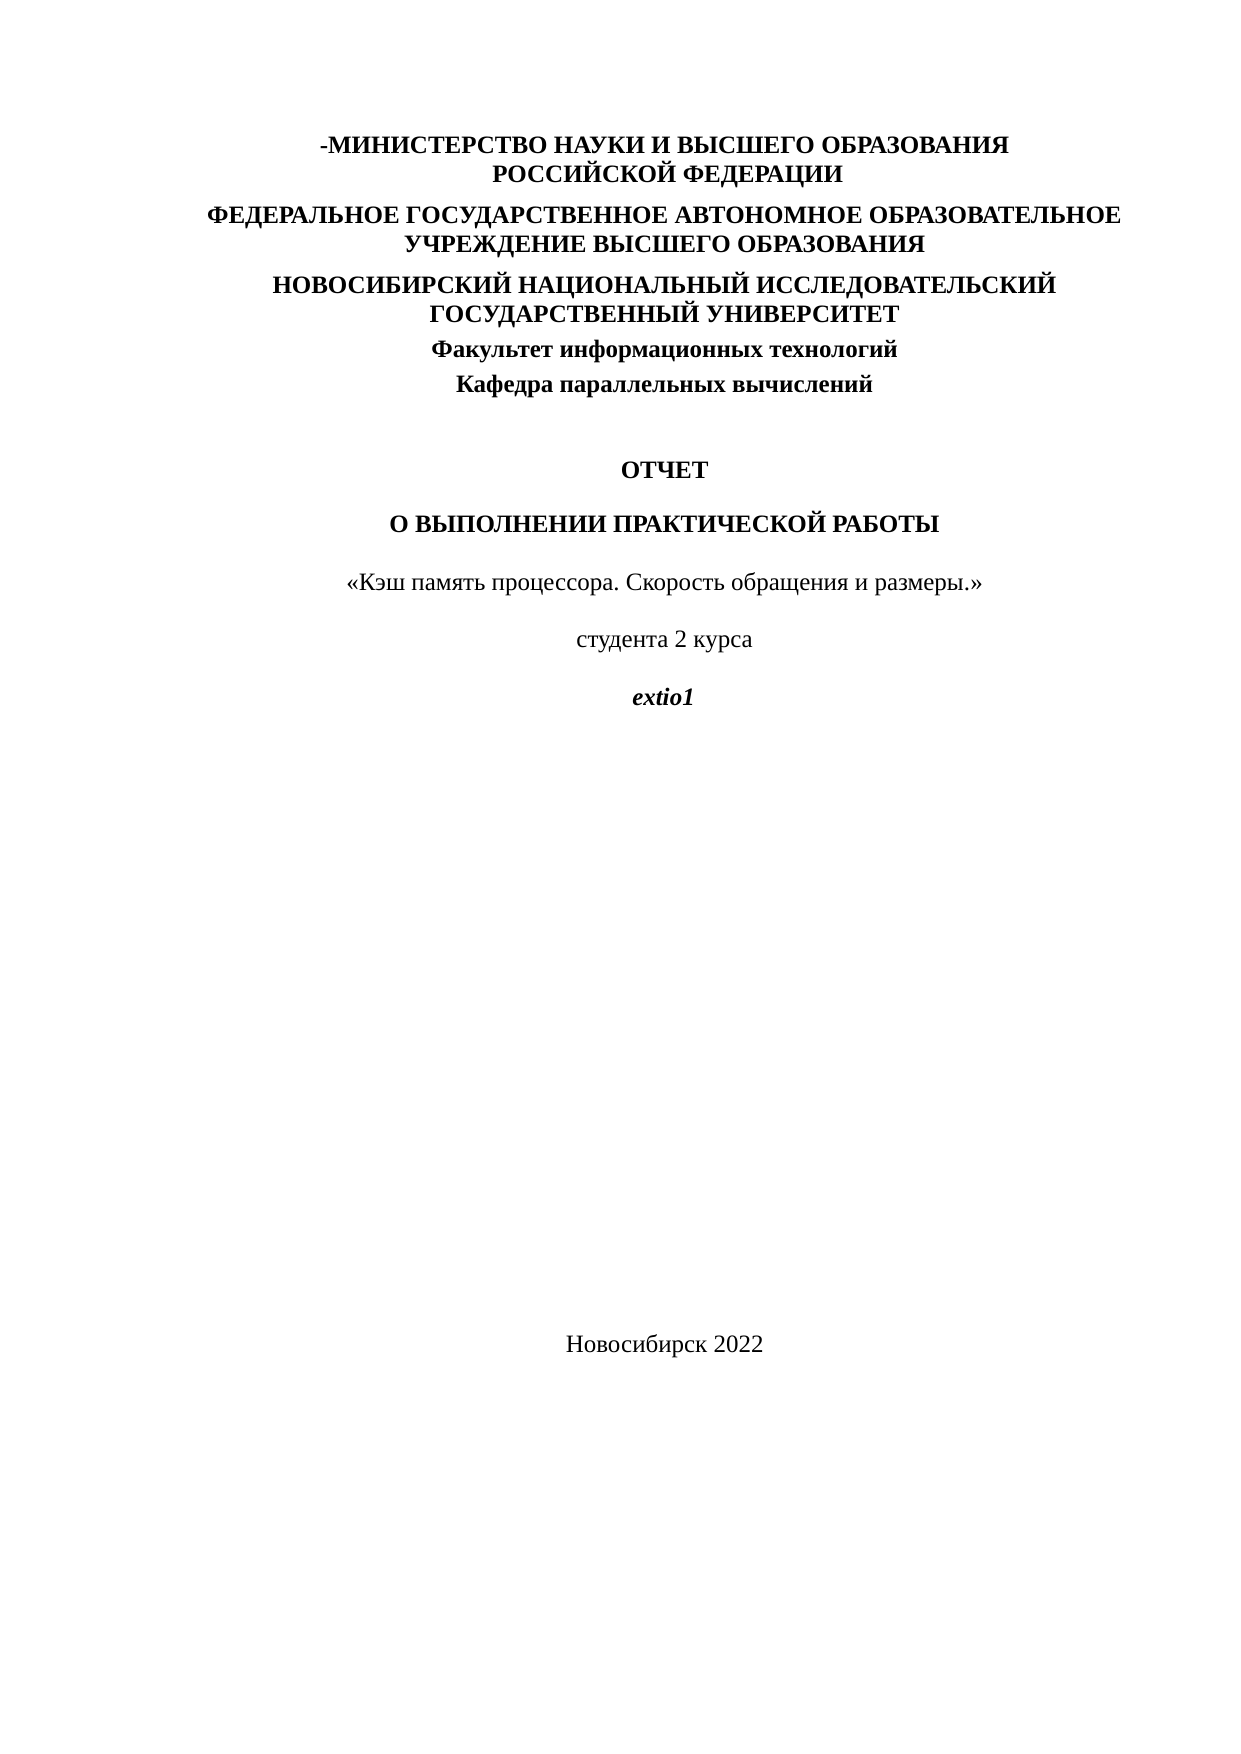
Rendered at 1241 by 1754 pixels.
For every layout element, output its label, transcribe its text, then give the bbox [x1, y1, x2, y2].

subtitle ОТЧЕТ [177, 456, 1152, 484]
subtitle ФЕДЕРАЛЬНОЕ ГОСУДАРСТВЕННОЕ АВТОНОМНОЕ ОБРАЗОВАТЕЛЬНОЕ УЧРЕЖДЕНИЕ ВЫСШЕГО ОБРАЗОВАНИЯ [177, 201, 1152, 258]
text Новосибирск 2022 [177, 1329, 1152, 1357]
subtitle Факультет информационных технологий [177, 334, 1152, 363]
text Кафедра параллельных вычислений [177, 369, 1152, 398]
subtitle О ВЫПОЛНЕНИИ ПРАКТИЧЕСКОЙ РАБОТЫ [177, 509, 1152, 538]
text «Кэш память процессора. Скорость обращения и размеры.» [177, 567, 1152, 596]
text студента 2 курса [177, 624, 1152, 653]
text extio1 [177, 682, 1152, 711]
subtitle НОВОСИБИРСКИЙ НАЦИОНАЛЬНЫЙ ИССЛЕДОВАТЕЛЬСКИЙ ГОСУДАРСТВЕННЫЙ УНИВЕРСИТЕТ [177, 271, 1152, 328]
subtitle -МИНИСТЕРСТВО НАУКИ И ВЫСШЕГО ОБРАЗОВАНИЯ РОССИЙСКОЙ ФЕДЕРАЦИИ [177, 131, 1152, 188]
